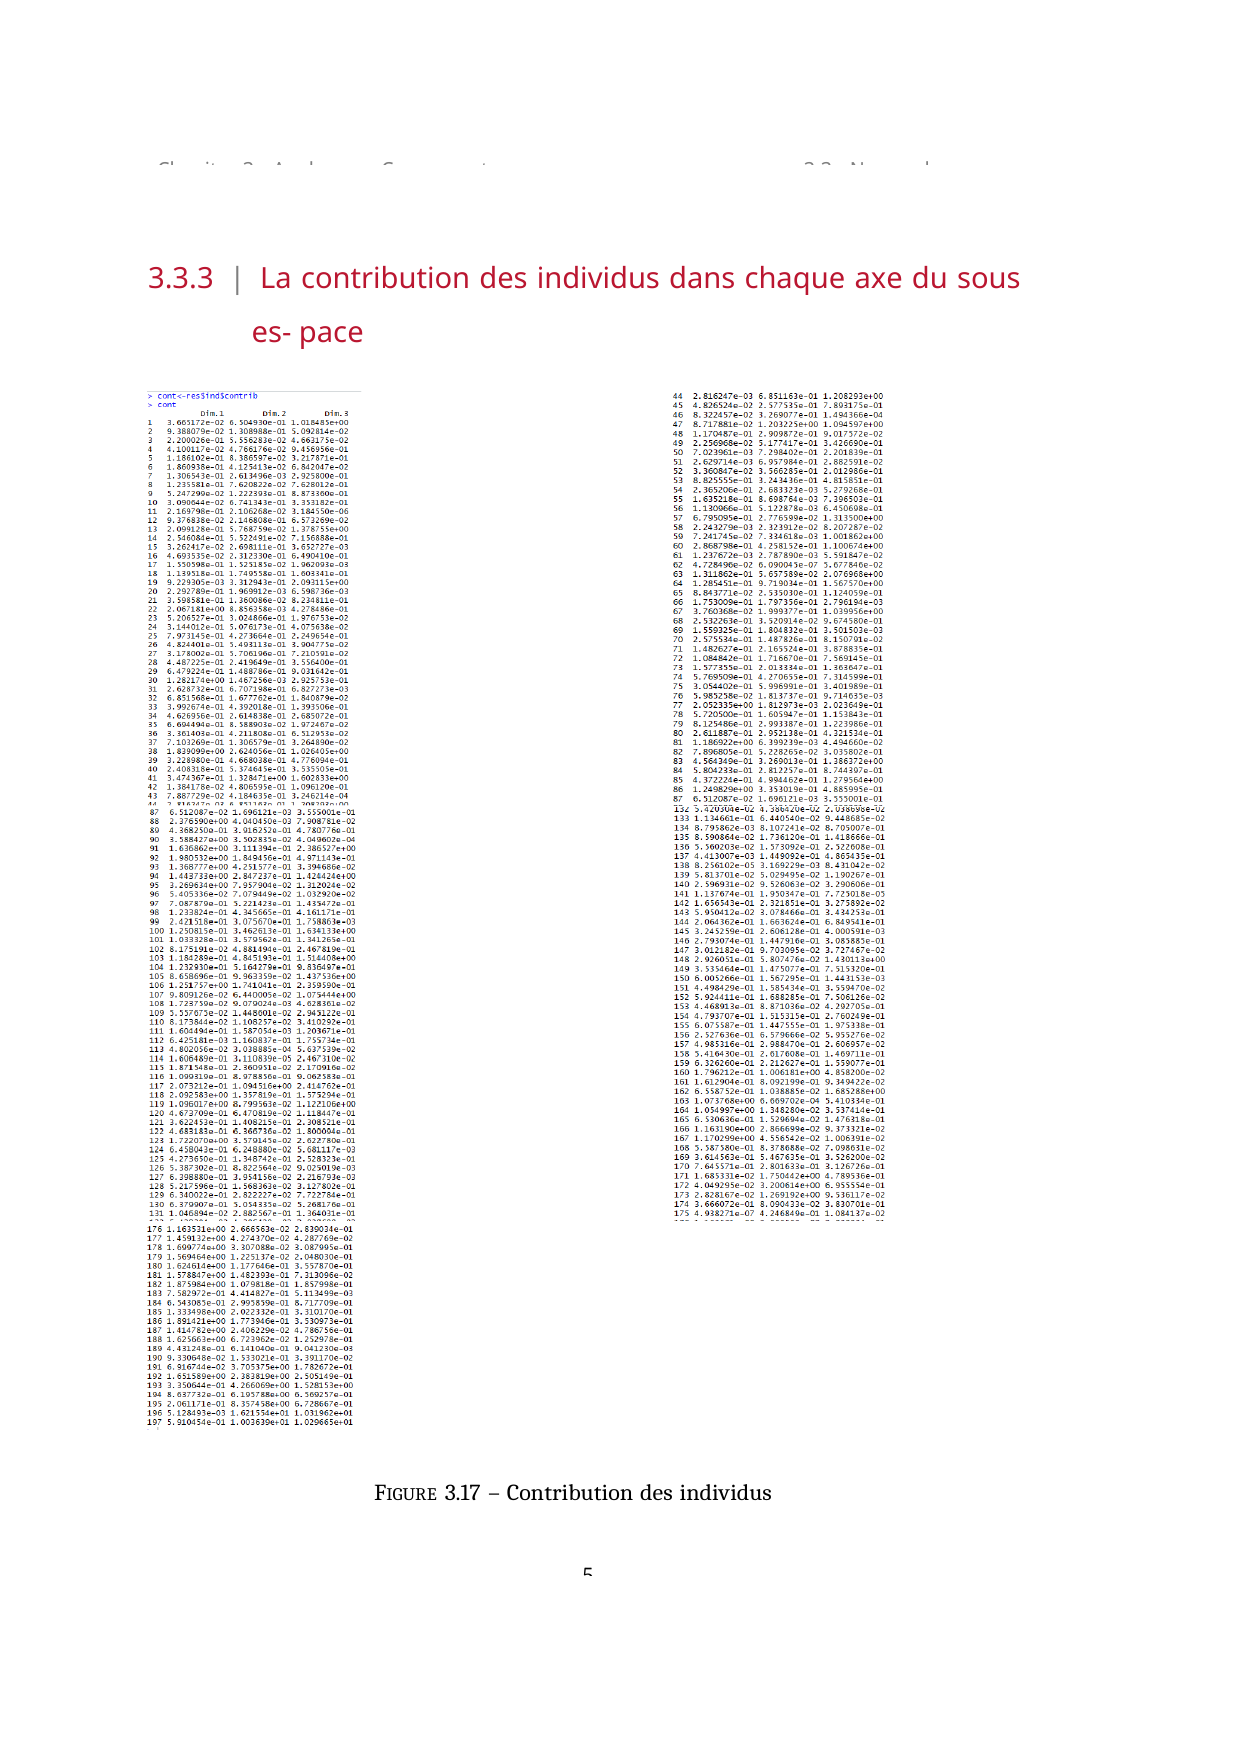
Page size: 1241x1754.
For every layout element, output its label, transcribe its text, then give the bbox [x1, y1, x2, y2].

picture [672, 393, 883, 806]
picture [147, 1226, 353, 1430]
text FIGURE 3.17 – Contribution des individus [374, 1479, 1240, 1506]
picture [147, 391, 362, 1221]
picture [674, 807, 885, 1221]
subtitle | La contribution des individus dans chaque axe du sous es- pace [148, 257, 1022, 351]
